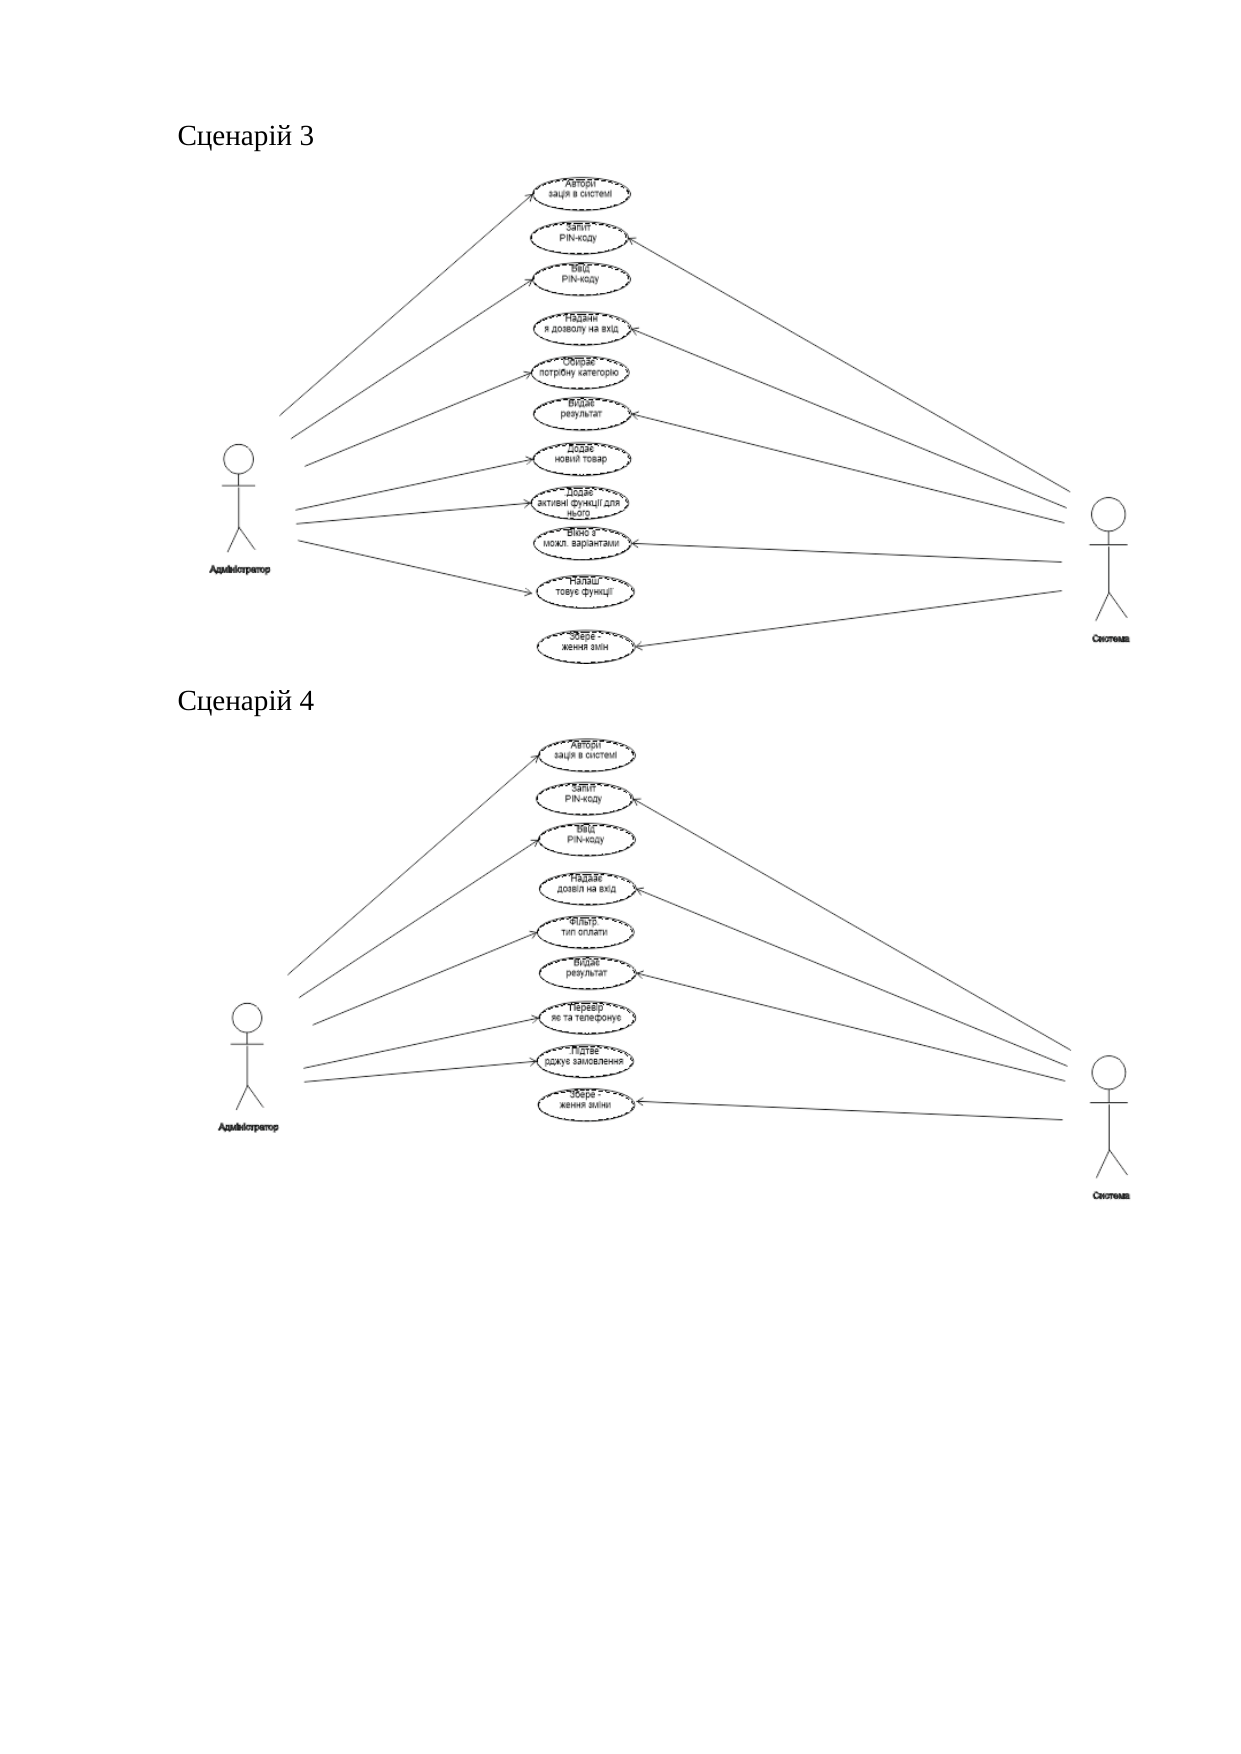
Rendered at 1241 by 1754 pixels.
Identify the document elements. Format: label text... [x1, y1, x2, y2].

picture [177, 735, 1152, 1223]
text Сценарій 3 [177, 118, 1152, 152]
picture [177, 171, 1152, 664]
text Сценарій 4 [177, 683, 1152, 716]
